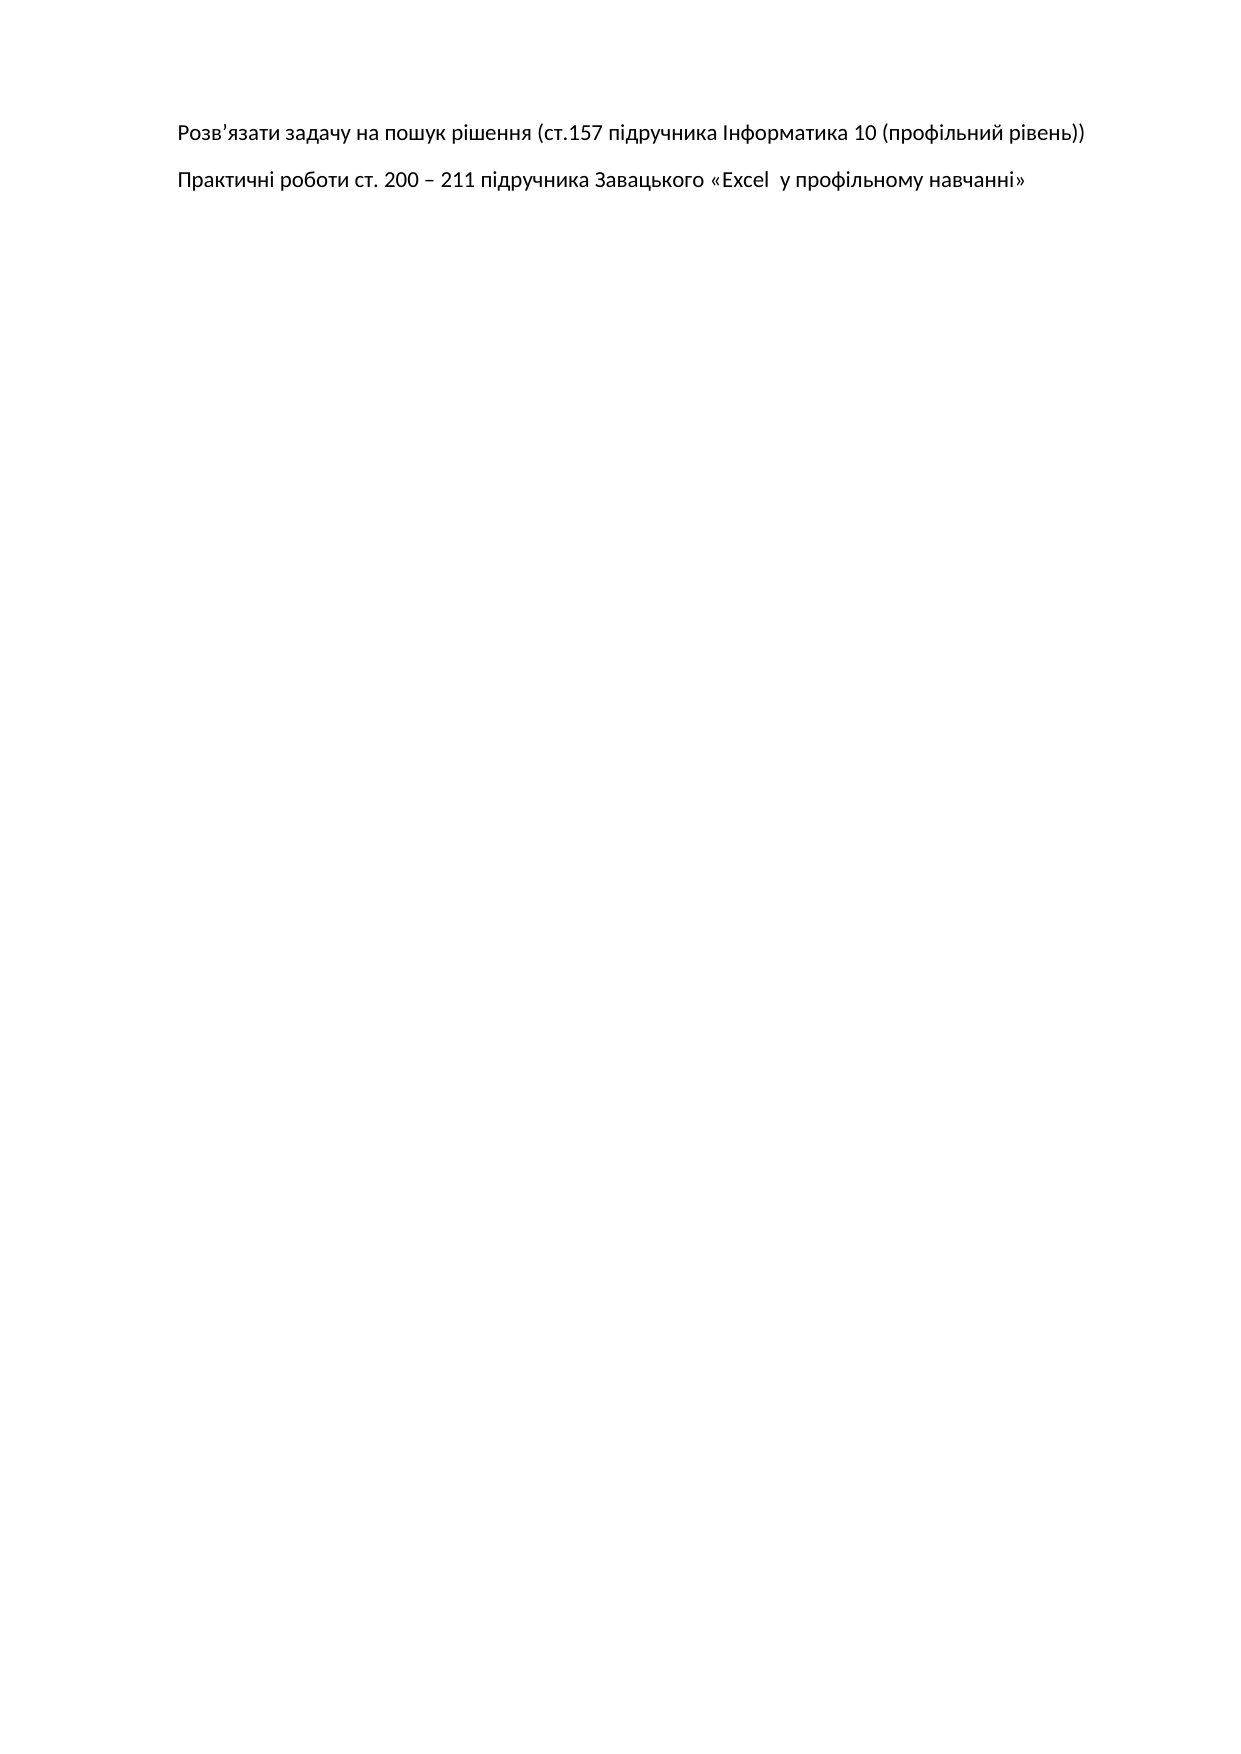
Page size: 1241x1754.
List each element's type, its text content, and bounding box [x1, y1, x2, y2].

text Практичні роботи ст. 200 – 211 підручника Завацького «Excel у профільному навчанні» [177, 165, 1152, 193]
text Розв’язати задачу на пошук рішення (ст.157 підручника Інформатика 10 (профільний рівень)) [177, 118, 1152, 146]
